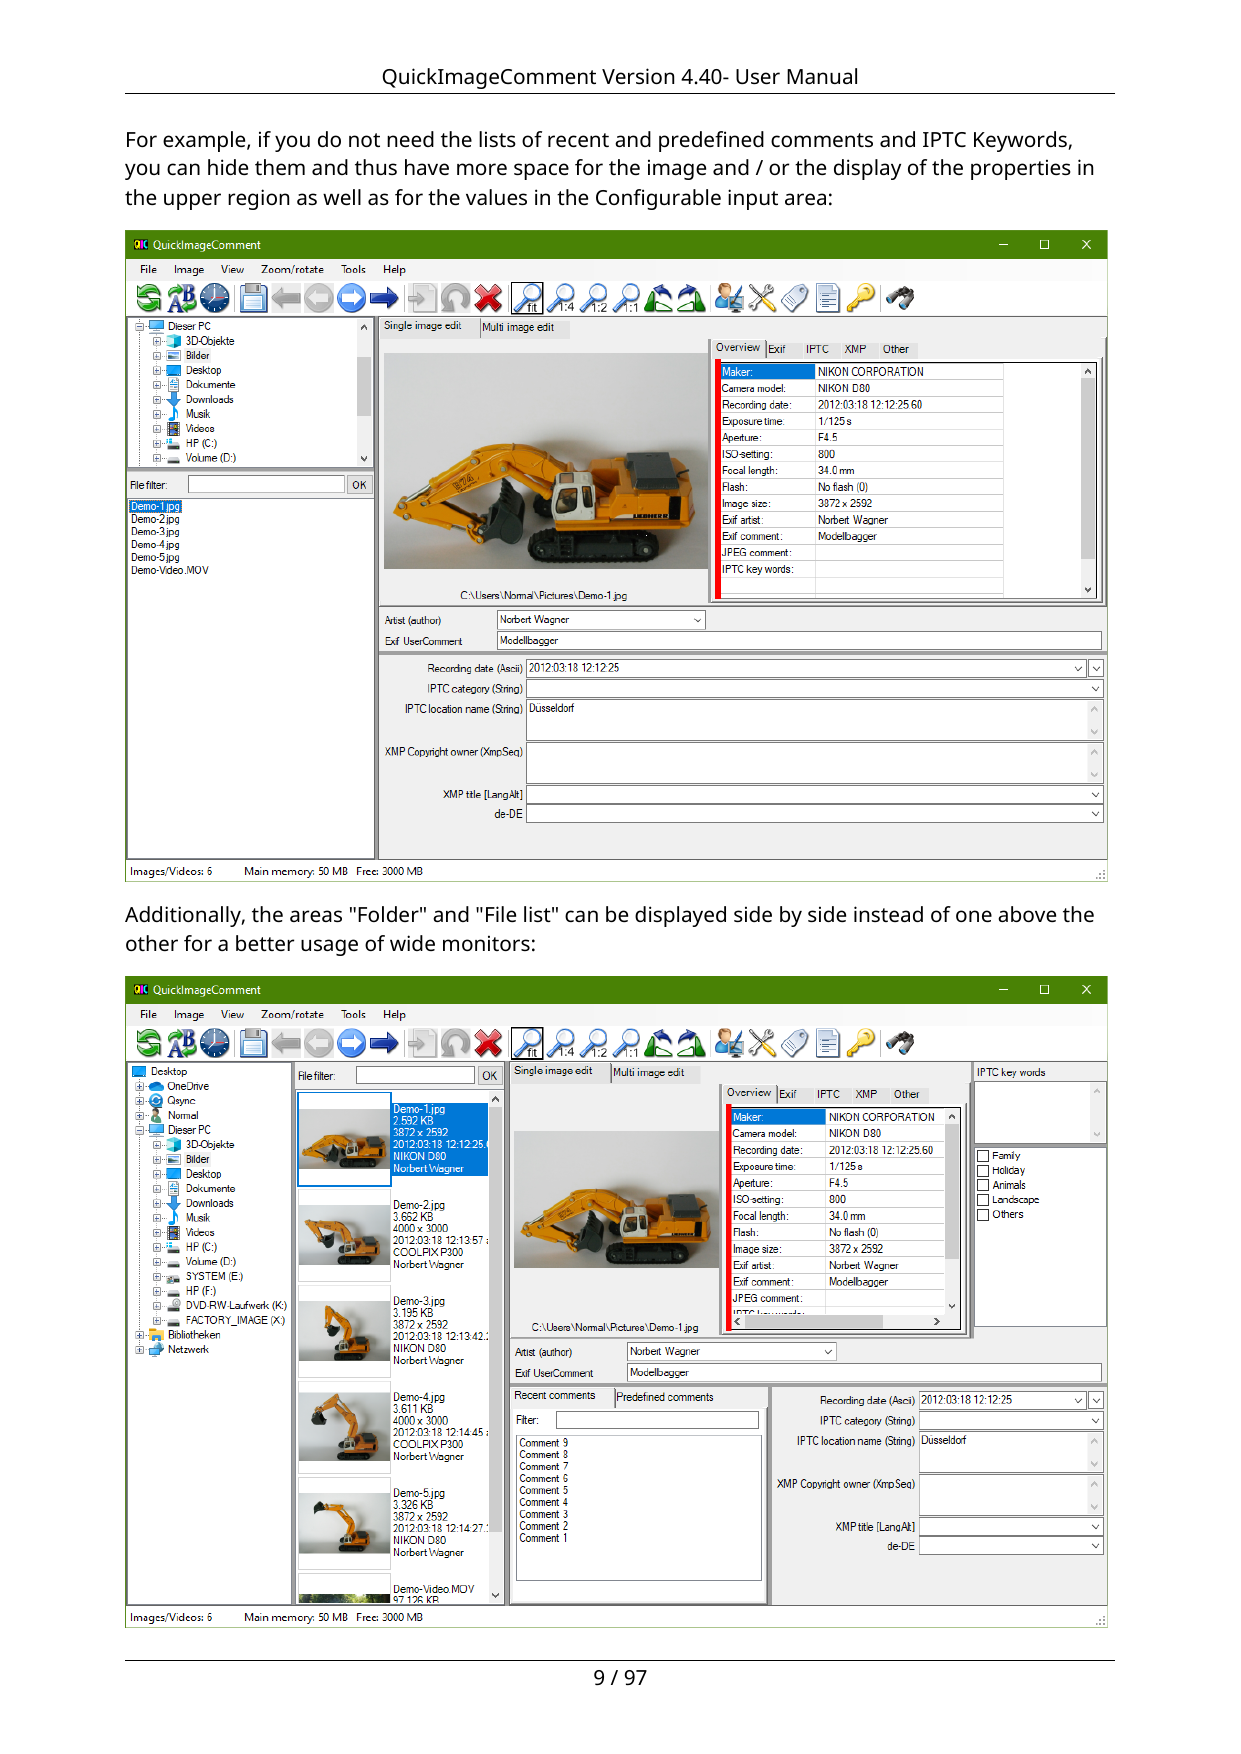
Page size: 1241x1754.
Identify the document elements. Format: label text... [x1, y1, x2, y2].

text For example, if you do not need the lists of recent and predefined comments and IPTC Keywords, you can hide them and thus have more space for the image and / or the display of the properties in the upper region as well as for the values in the Configurable input area: [125, 125, 1115, 211]
text Additionally, the areas "Folder" and "File list" can be displayed side by side instead of one above the other for a better usage of wide monitors: [125, 900, 1115, 957]
picture [125, 976, 1108, 1628]
picture [125, 230, 1108, 882]
